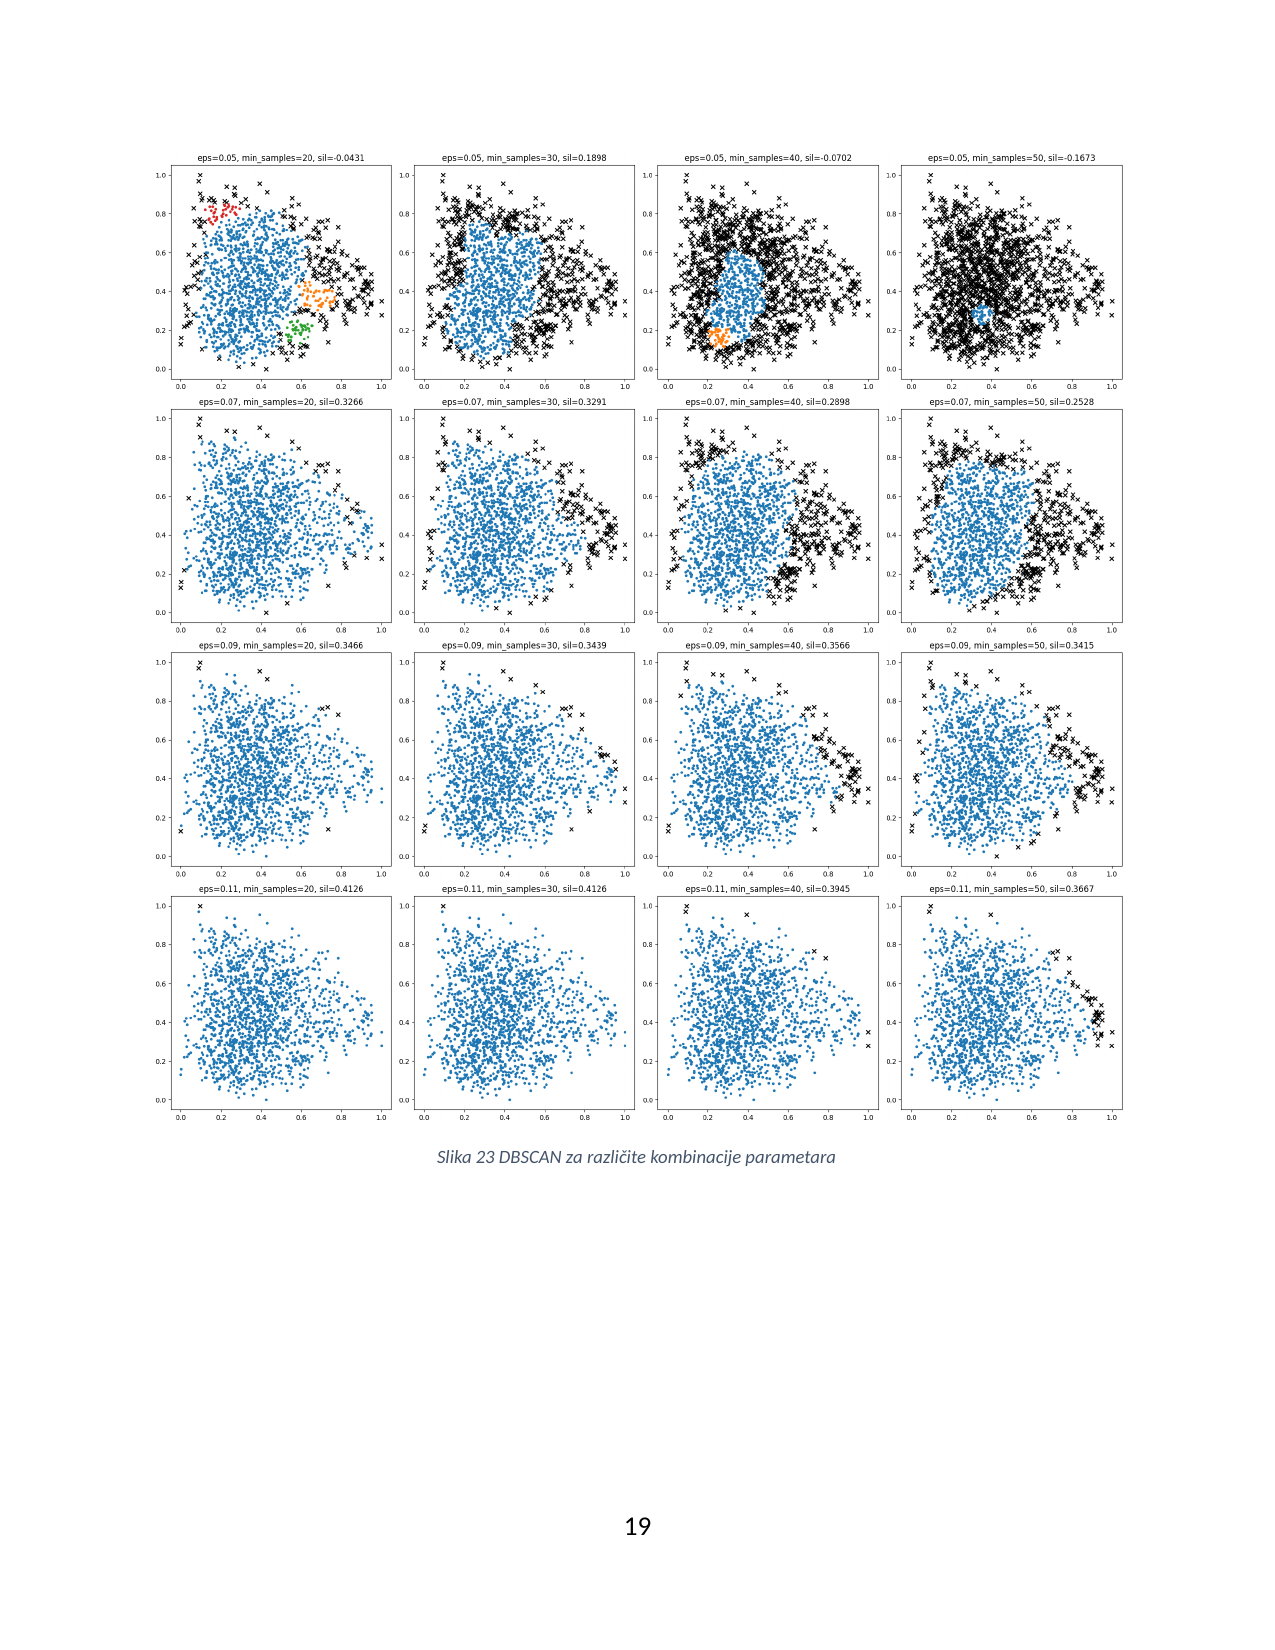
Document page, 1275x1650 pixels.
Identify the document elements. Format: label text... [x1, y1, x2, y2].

picture [150, 150, 1125, 1126]
